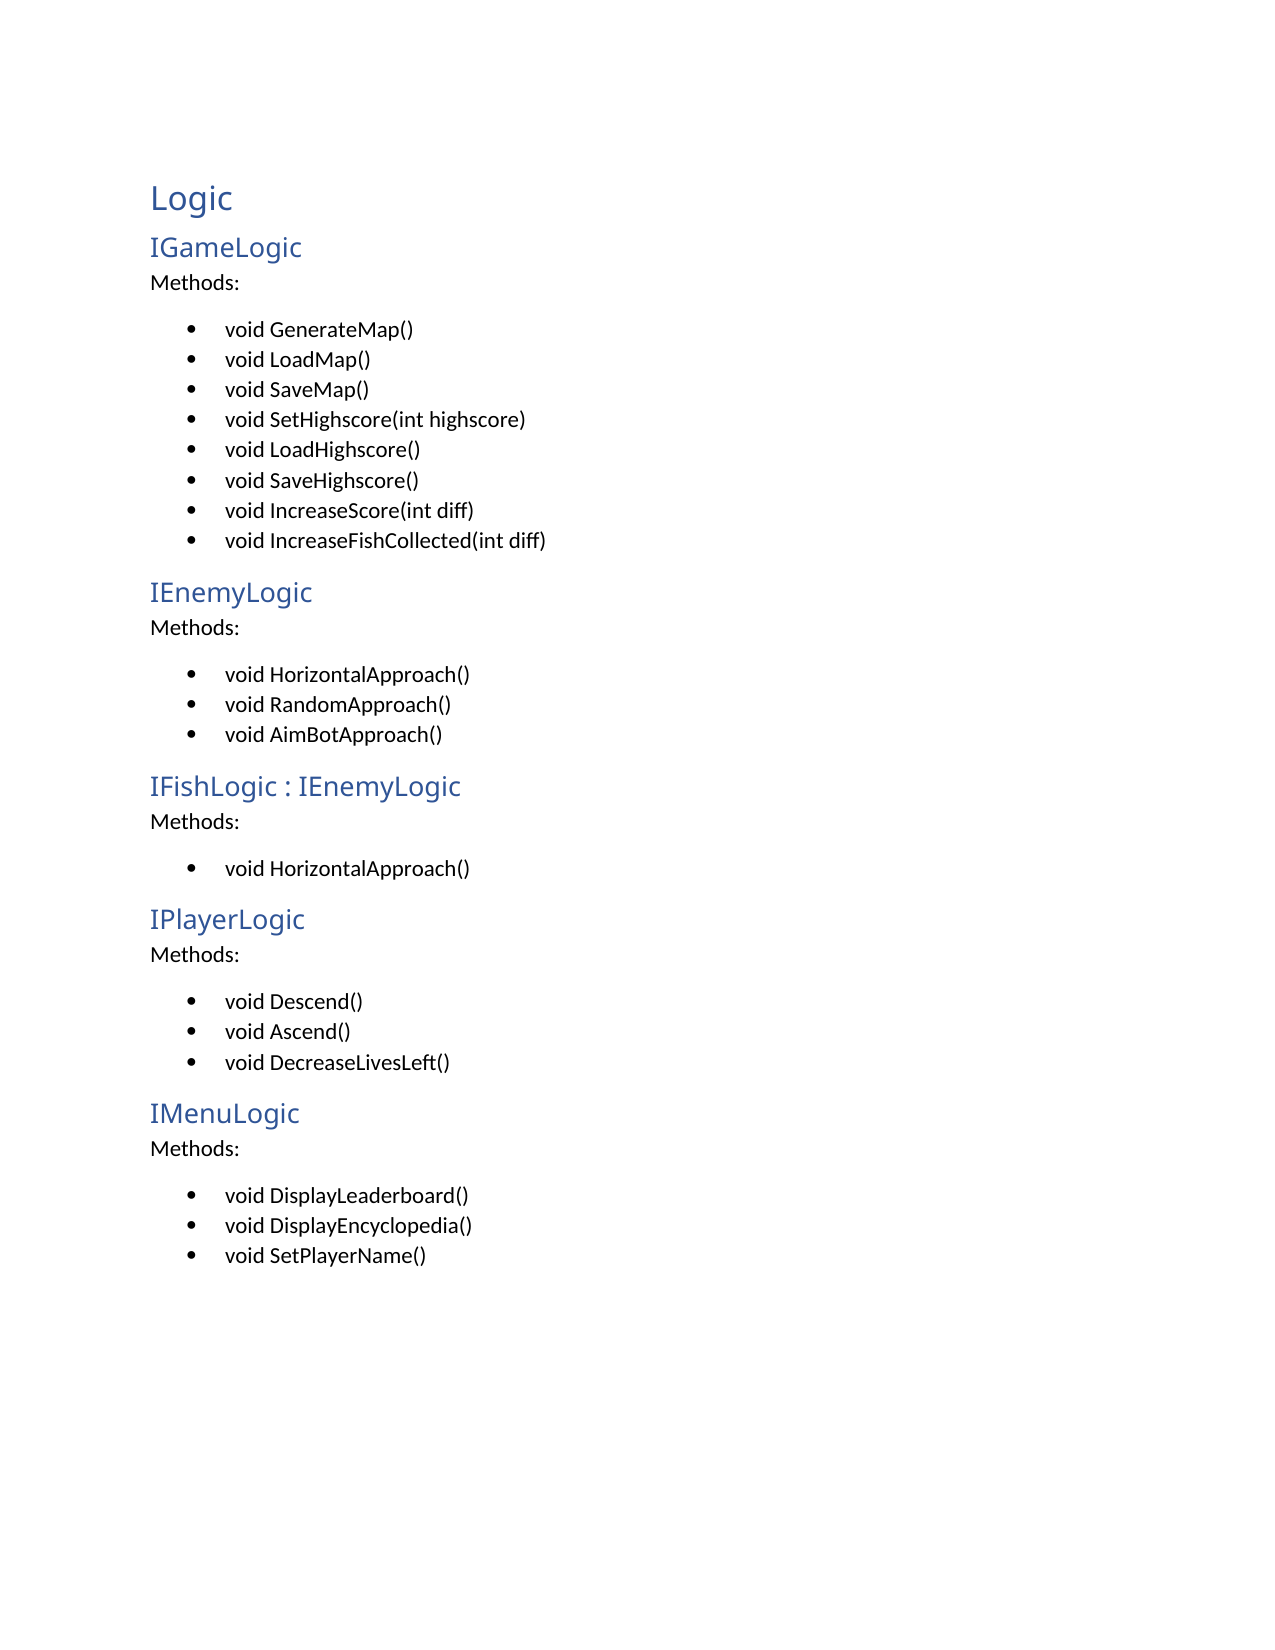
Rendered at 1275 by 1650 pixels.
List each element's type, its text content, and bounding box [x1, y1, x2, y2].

list void IncreaseScore(int diff) [187, 496, 1125, 524]
subtitle IPlayerLogic [150, 901, 1125, 937]
subtitle Logic [150, 175, 1125, 220]
list void Descend() [187, 987, 1125, 1015]
list void LoadHighscore() [187, 436, 1125, 464]
list void LoadMap() [187, 345, 1125, 373]
subtitle IMenuLogic [150, 1094, 1125, 1131]
subtitle IFishLogic : IEnemyLogic [150, 767, 1125, 804]
text Methods: [150, 1134, 1125, 1162]
text Methods: [150, 807, 1125, 835]
text Methods: [150, 613, 1125, 641]
list void Ascend() [187, 1017, 1125, 1046]
text Methods: [150, 940, 1125, 968]
list void AimBotApproach() [187, 720, 1125, 748]
list void SaveMap() [187, 375, 1125, 403]
list void DisplayEncyclopedia() [187, 1211, 1125, 1239]
text Methods: [150, 268, 1125, 296]
list void DecreaseLivesLeft() [187, 1048, 1125, 1076]
subtitle IEnemyLogic [150, 573, 1125, 610]
list void HorizontalApproach() [187, 854, 1125, 882]
list void GenerateMap() [187, 315, 1125, 343]
list void SetHighscore(int highscore) [187, 405, 1125, 433]
list void SetPlayerName() [187, 1242, 1125, 1270]
list void HorizontalApproach() [187, 660, 1125, 688]
list void SaveHighscore() [187, 466, 1125, 494]
list void RandomApproach() [187, 690, 1125, 718]
subtitle IGameLogic [150, 228, 1125, 265]
list void DisplayLeaderboard() [187, 1181, 1125, 1209]
list void IncreaseFishCollected(int diff) [187, 526, 1125, 554]
